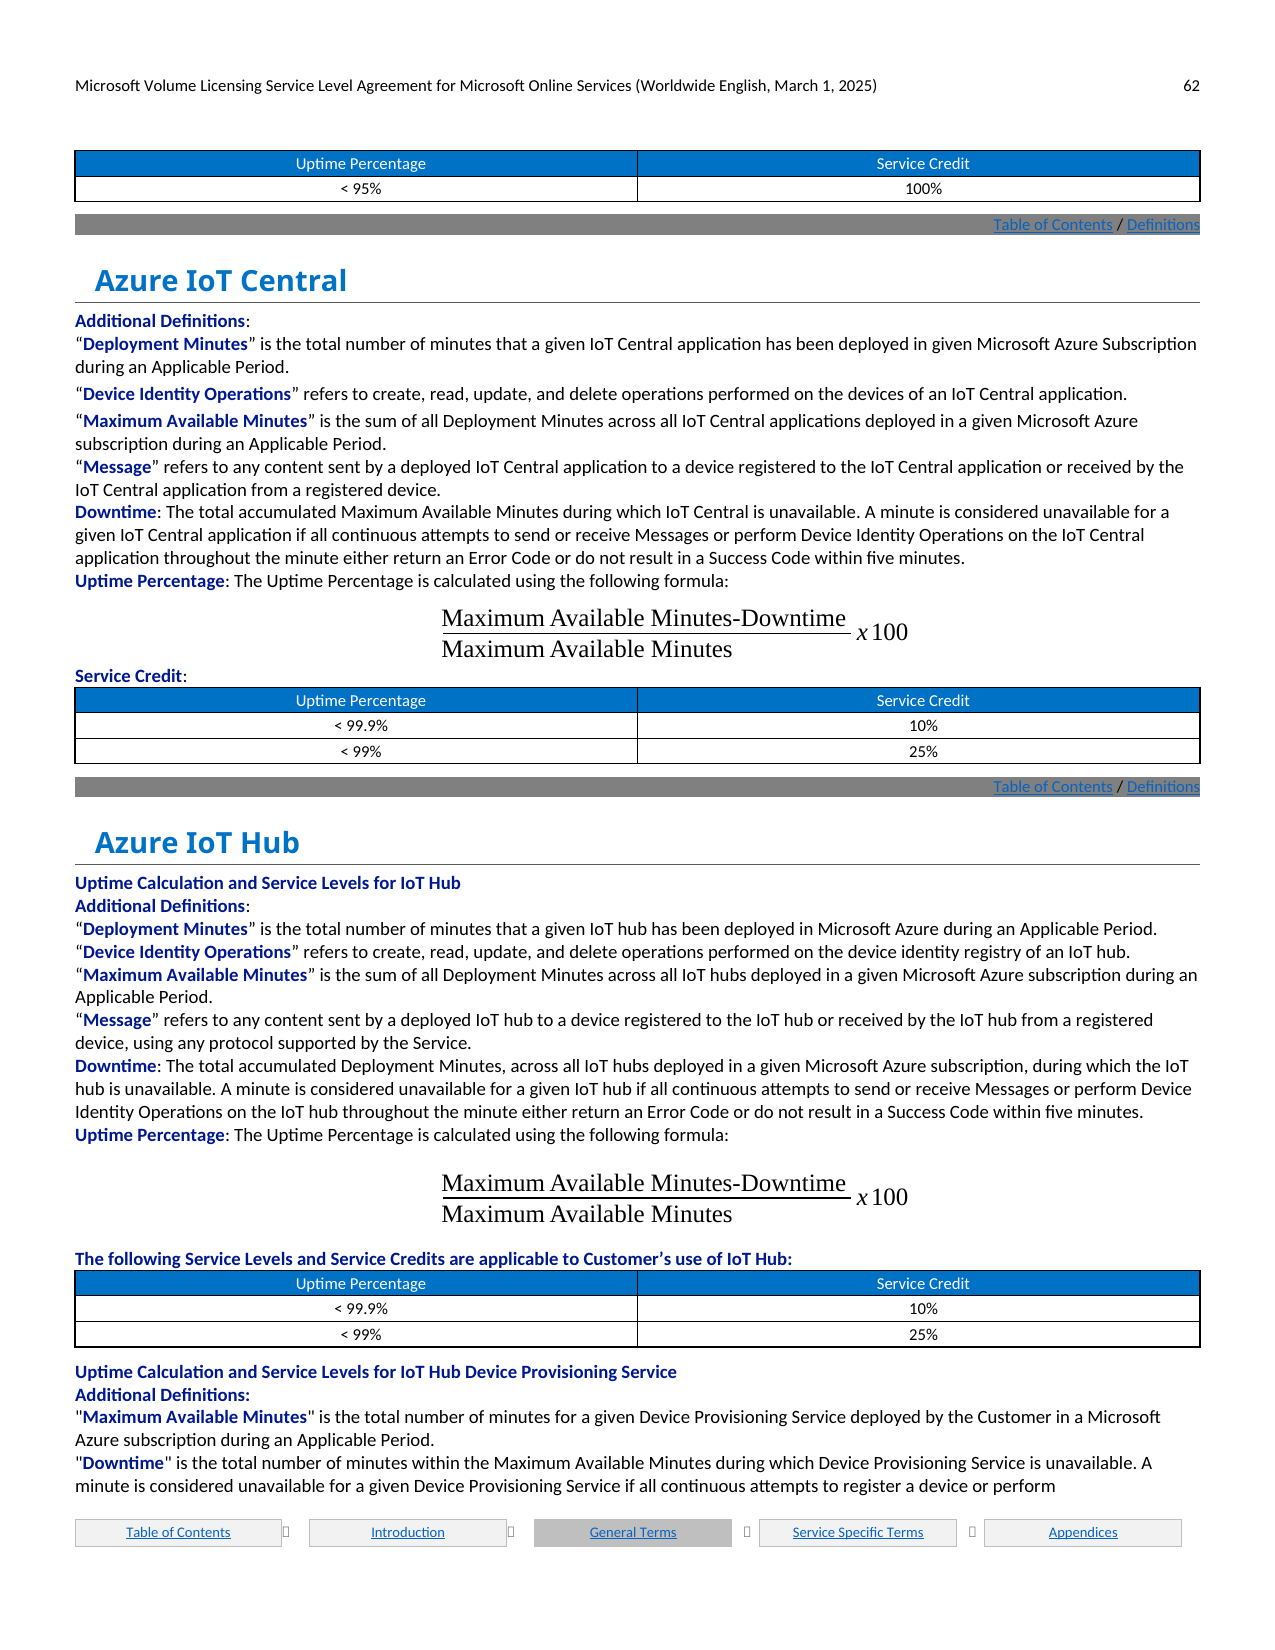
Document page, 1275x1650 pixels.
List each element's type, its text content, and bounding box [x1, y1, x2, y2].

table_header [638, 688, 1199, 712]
list “Message” refers to any content sent by a deployed IoT hub to a device registered to the IoT hub or received by the IoT hub from a registered device, using any protocol supported by the Service. [75, 1009, 1200, 1054]
list “Device Identity Operations” refers to create, read, update, and delete operations performed on the device identity registry of an IoT hub. [75, 940, 1200, 963]
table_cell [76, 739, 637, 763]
subtitle Azure IoT Central [75, 260, 1200, 302]
list Table of Contents / Definitions [75, 214, 1200, 235]
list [75, 1452, 1200, 1497]
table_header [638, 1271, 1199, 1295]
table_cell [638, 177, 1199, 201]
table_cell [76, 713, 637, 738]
list Additional Definitions: [75, 309, 1200, 332]
subtitle Azure IoT Hub [75, 822, 1200, 864]
list Uptime Percentage: The Uptime Percentage is calculated using the following formula: [75, 1123, 1200, 1146]
list “Maximum Available Minutes” is the sum of all Deployment Minutes across all IoT Central applications deployed in a given Microsoft Azure subscription during an Applicable Period. [75, 409, 1200, 455]
list Service Credit: [75, 664, 1200, 687]
list Downtime: The total accumulated Maximum Available Minutes during which IoT Central is unavailable. A minute is considered unavailable for a given IoT Central application if all continuous attempts to send or receive Messages or perform Device Identity Operations on the IoT Central application throughout the minute either return an Error Code or do not result in a Success Code within five minutes. [75, 501, 1200, 569]
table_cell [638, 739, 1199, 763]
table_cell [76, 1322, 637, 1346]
list Uptime Calculation and Service Levels for IoT Hub Device Provisioning Service [75, 1360, 1200, 1383]
list Additional Definitions: [75, 1383, 1200, 1406]
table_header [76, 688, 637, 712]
list “Deployment Minutes” is the total number of minutes that a given IoT hub has been deployed in Microsoft Azure during an Applicable Period. [75, 917, 1200, 940]
list Downtime: The total accumulated Deployment Minutes, across all IoT hubs deployed in a given Microsoft Azure subscription, during which the IoT hub is unavailable. A minute is considered unavailable for a given IoT hub if all continuous attempts to send or receive Messages or perform Device Identity Operations on the IoT hub throughout the minute either return an Error Code or do not result in a Success Code within five minutes. [75, 1054, 1200, 1123]
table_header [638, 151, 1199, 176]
list Uptime Calculation and Service Levels for IoT Hub [75, 871, 1200, 894]
list “Device Identity Operations” refers to create, read, update, and delete operations performed on the devices of an IoT Central application. [75, 382, 1200, 405]
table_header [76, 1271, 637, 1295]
list Uptime Percentage: The Uptime Percentage is calculated using the following formula: [75, 569, 1200, 592]
list “Message” refers to any content sent by a deployed IoT Central application to a device registered to the IoT Central application or received by the IoT Central application from a registered device. [75, 455, 1200, 501]
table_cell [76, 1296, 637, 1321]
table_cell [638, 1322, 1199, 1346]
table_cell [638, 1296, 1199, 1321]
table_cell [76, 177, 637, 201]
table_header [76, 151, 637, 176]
list “Maximum Available Minutes” is the sum of all Deployment Minutes across all IoT hubs deployed in a given Microsoft Azure subscription during an Applicable Period. [75, 963, 1200, 1009]
list "Maximum Available Minutes" is the total number of minutes for a given Device Provisioning Service deployed by the Customer in a Microsoft Azure subscription during an Applicable Period. [75, 1406, 1200, 1452]
list Additional Definitions: [75, 894, 1200, 917]
list “Deployment Minutes” is the total number of minutes that a given IoT Central application has been deployed in given Microsoft Azure Subscription during an Applicable Period. [75, 332, 1200, 378]
list The following Service Levels and Service Credits are applicable to Customer’s use of IoT Hub: [75, 1247, 1200, 1270]
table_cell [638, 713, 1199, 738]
list Table of Contents / Definitions [75, 777, 1200, 797]
